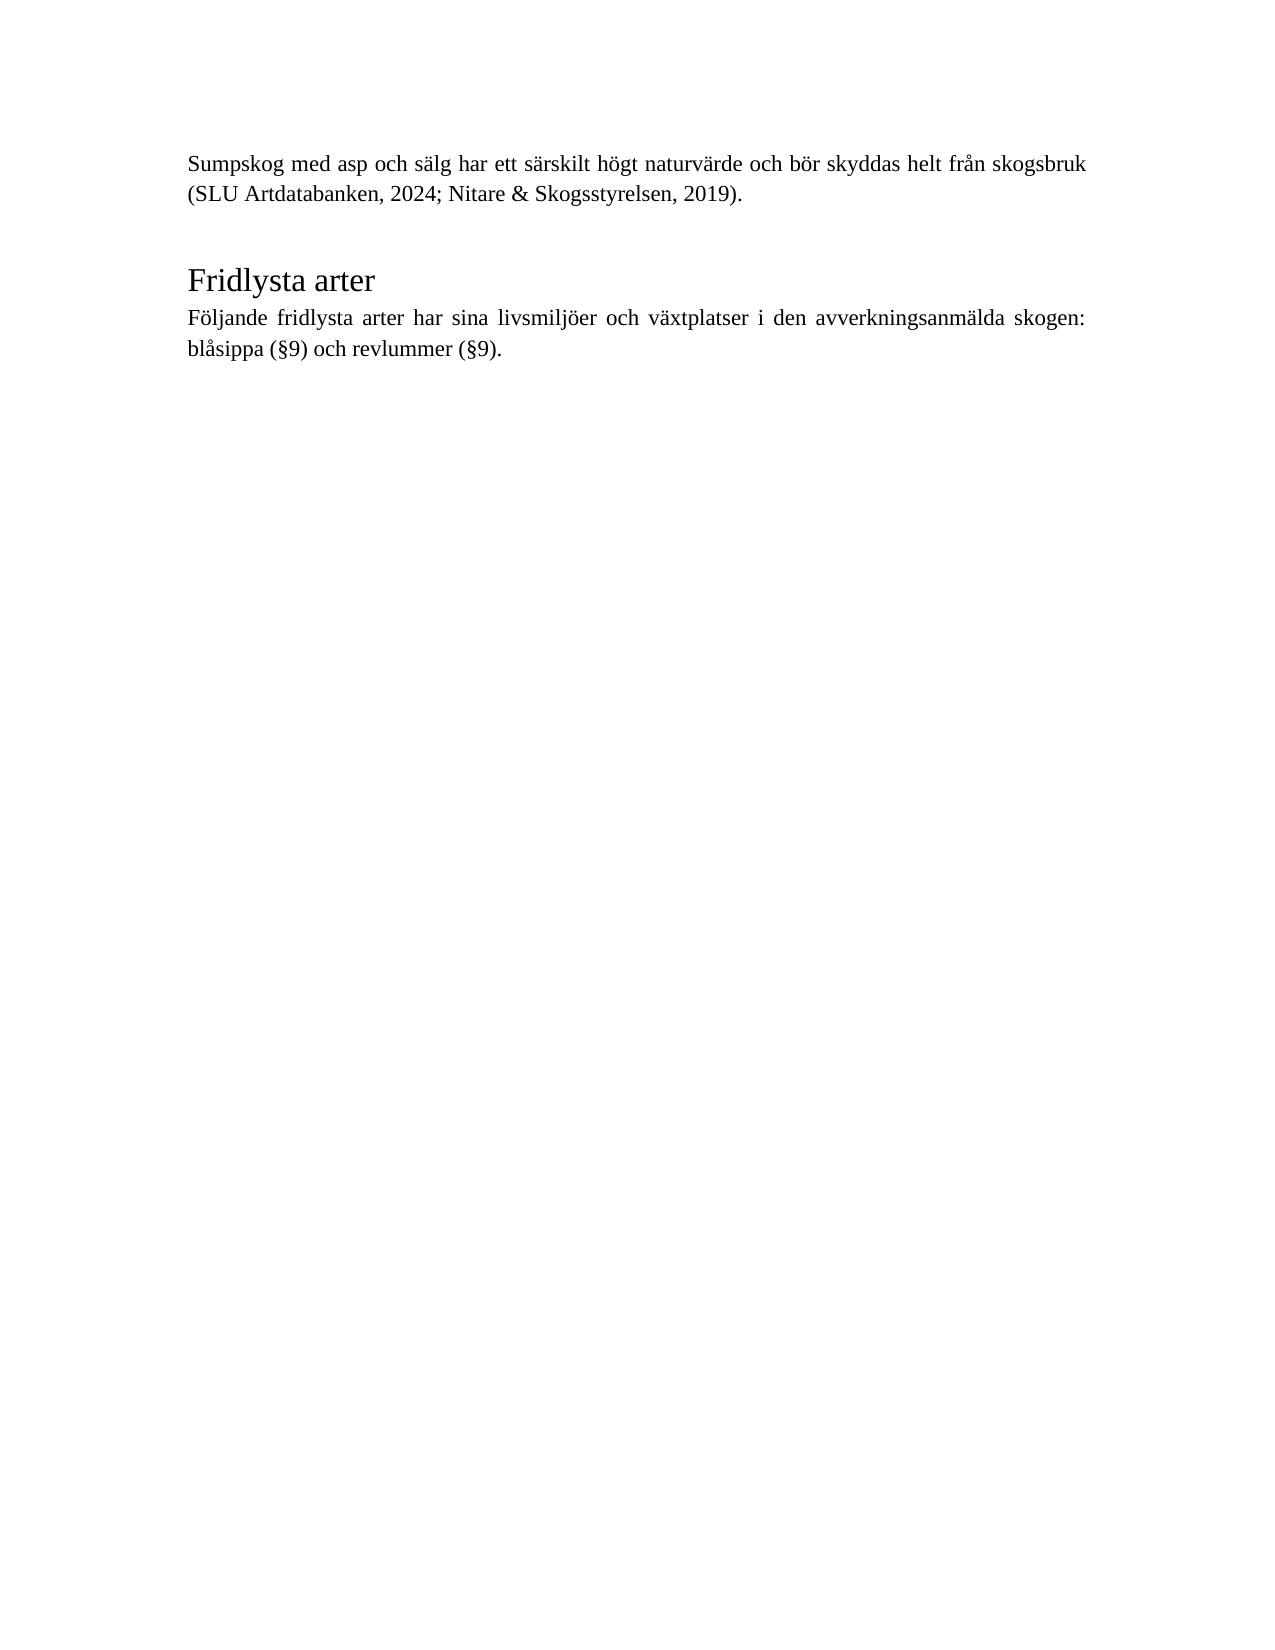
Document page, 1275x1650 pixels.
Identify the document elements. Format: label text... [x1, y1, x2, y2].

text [187, 150, 1087, 207]
subtitle Fridlysta arter [187, 260, 1087, 299]
text Följande fridlysta arter har sina livsmiljöer och växtplatser i den avverkningsanmälda skogen: blåsippa (§9) och revlummer (§9). [187, 304, 1087, 361]
